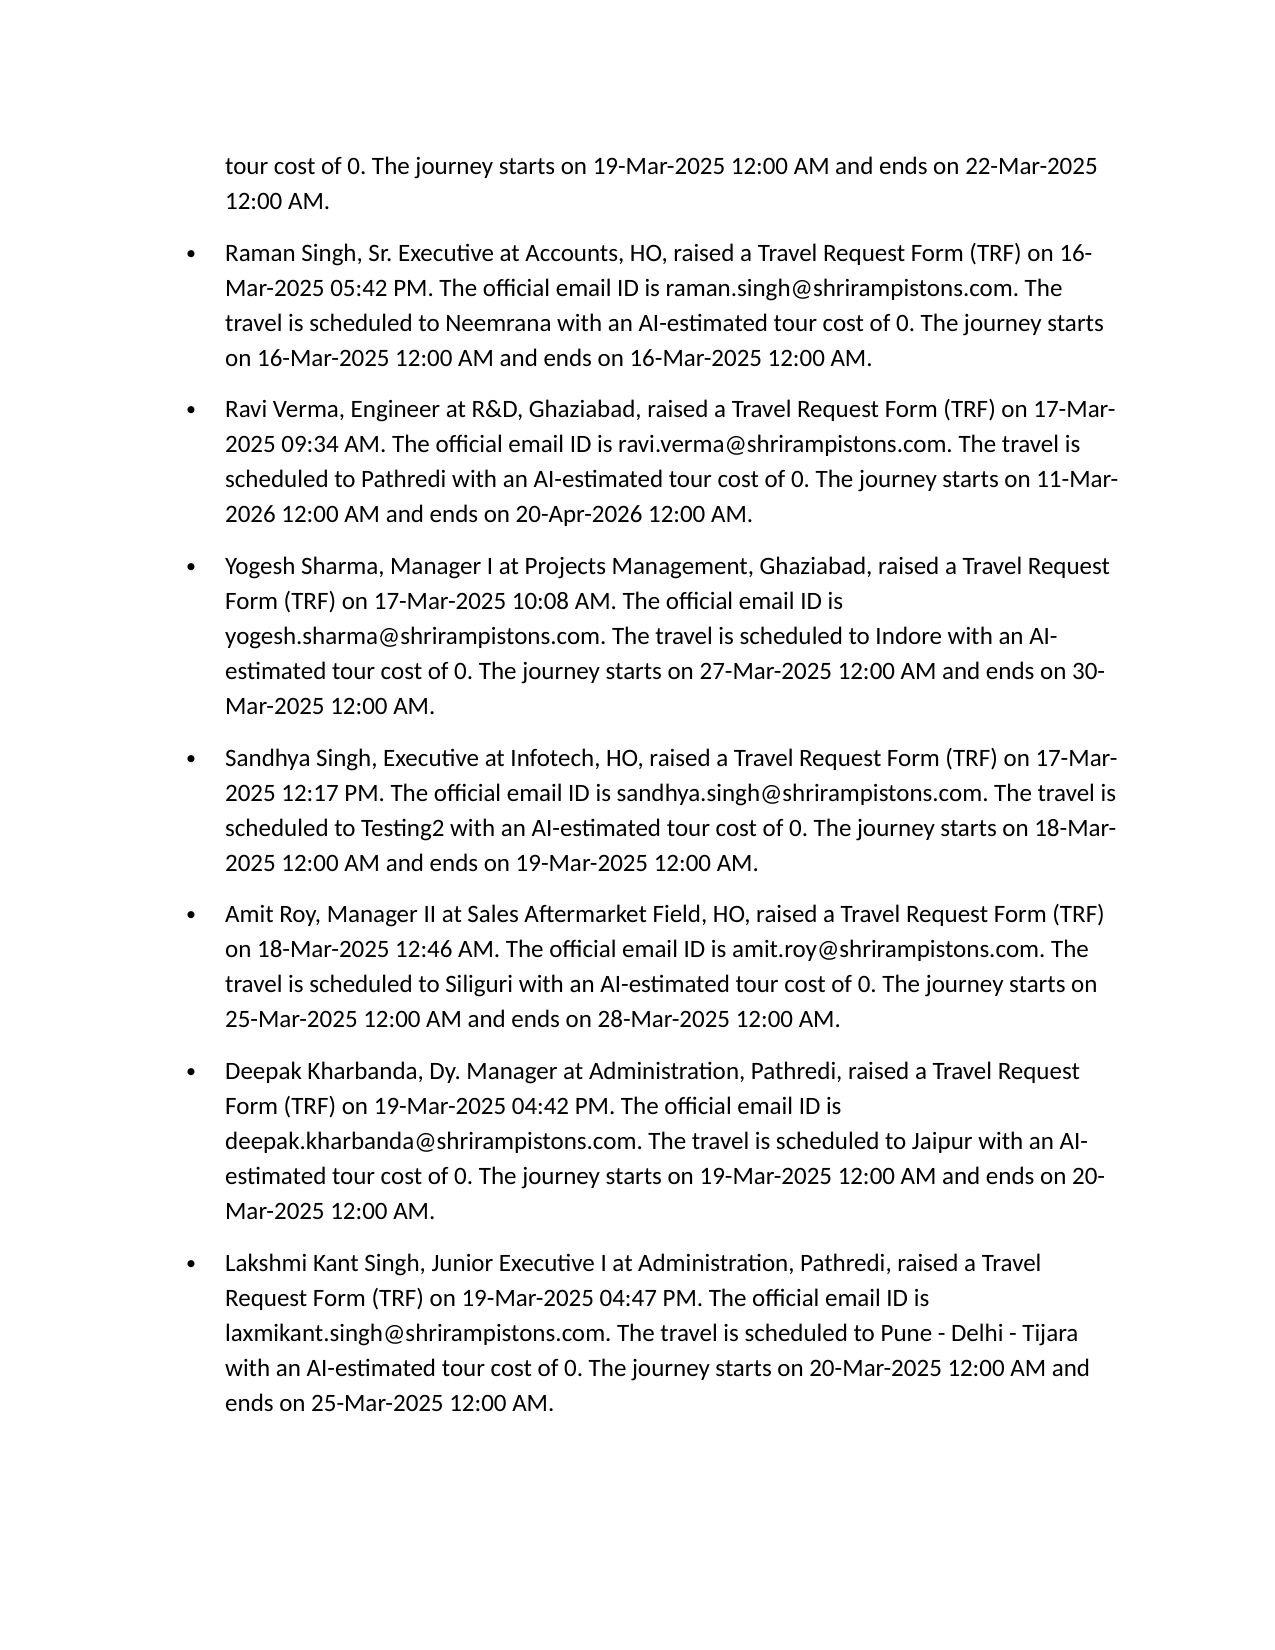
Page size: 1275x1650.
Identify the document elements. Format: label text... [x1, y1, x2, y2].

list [187, 150, 1125, 216]
list Raman Singh, Sr. Executive at Accounts, HO, raised a Travel Request Form (TRF) on 16-Mar-2025 05:42 PM. The official email ID is raman.singh@shrirampistons.com. The travel is scheduled to Neemrana with an AI-estimated tour cost of 0. The journey starts on 16-Mar-2025 12:00 AM and ends on 16-Mar-2025 12:00 AM. [187, 237, 1125, 372]
list Yogesh Sharma, Manager I at Projects Management, Ghaziabad, raised a Travel Request Form (TRF) on 17-Mar-2025 10:08 AM. The official email ID is yogesh.sharma@shrirampistons.com. The travel is scheduled to Indore with an AI-estimated tour cost of 0. The journey starts on 27-Mar-2025 12:00 AM and ends on 30-Mar-2025 12:00 AM. [187, 550, 1125, 721]
list Lakshmi Kant Singh, Junior Executive I at Administration, Pathredi, raised a Travel Request Form (TRF) on 19-Mar-2025 04:47 PM. The official email ID is laxmikant.singh@shrirampistons.com. The travel is scheduled to Pune - Delhi - Tijara with an AI-estimated tour cost of 0. The journey starts on 20-Mar-2025 12:00 AM and ends on 25-Mar-2025 12:00 AM. [187, 1247, 1125, 1417]
list Sandhya Singh, Executive at Infotech, HO, raised a Travel Request Form (TRF) on 17-Mar-2025 12:17 PM. The official email ID is sandhya.singh@shrirampistons.com. The travel is scheduled to Testing2 with an AI-estimated tour cost of 0. The journey starts on 18-Mar-2025 12:00 AM and ends on 19-Mar-2025 12:00 AM. [187, 742, 1125, 877]
list Ravi Verma, Engineer at R&D, Ghaziabad, raised a Travel Request Form (TRF) on 17-Mar-2025 09:34 AM. The official email ID is ravi.verma@shrirampistons.com. The travel is scheduled to Pathredi with an AI-estimated tour cost of 0. The journey starts on 11-Mar-2026 12:00 AM and ends on 20-Apr-2026 12:00 AM. [187, 393, 1125, 529]
list Amit Roy, Manager II at Sales Aftermarket Field, HO, raised a Travel Request Form (TRF) on 18-Mar-2025 12:46 AM. The official email ID is amit.roy@shrirampistons.com. The travel is scheduled to Siliguri with an AI-estimated tour cost of 0. The journey starts on 25-Mar-2025 12:00 AM and ends on 28-Mar-2025 12:00 AM. [187, 898, 1125, 1034]
list Deepak Kharbanda, Dy. Manager at Administration, Pathredi, raised a Travel Request Form (TRF) on 19-Mar-2025 04:42 PM. The official email ID is deepak.kharbanda@shrirampistons.com. The travel is scheduled to Jaipur with an AI-estimated tour cost of 0. The journey starts on 19-Mar-2025 12:00 AM and ends on 20-Mar-2025 12:00 AM. [187, 1055, 1125, 1226]
